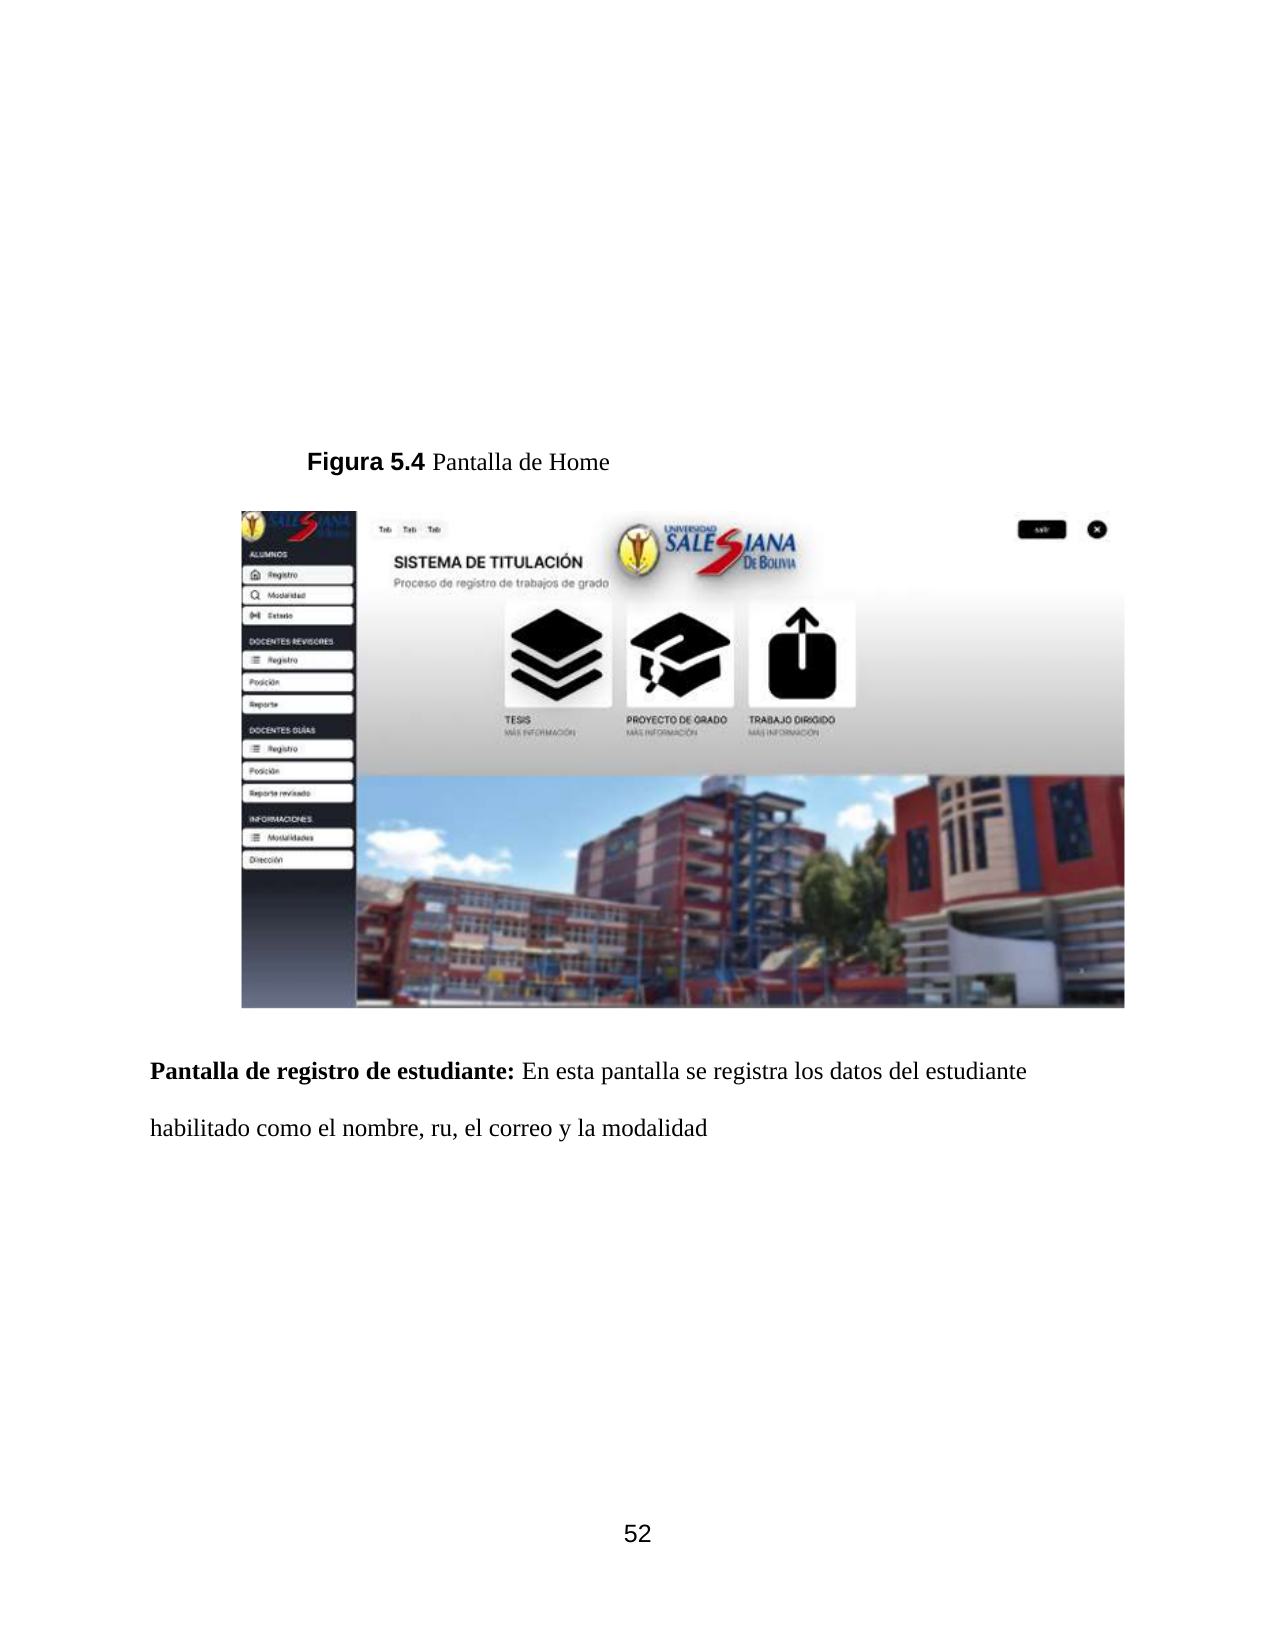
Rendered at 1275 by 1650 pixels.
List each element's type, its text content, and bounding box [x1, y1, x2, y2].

text Pantalla de Home [300, 447, 1125, 476]
picture [239, 511, 1125, 1011]
